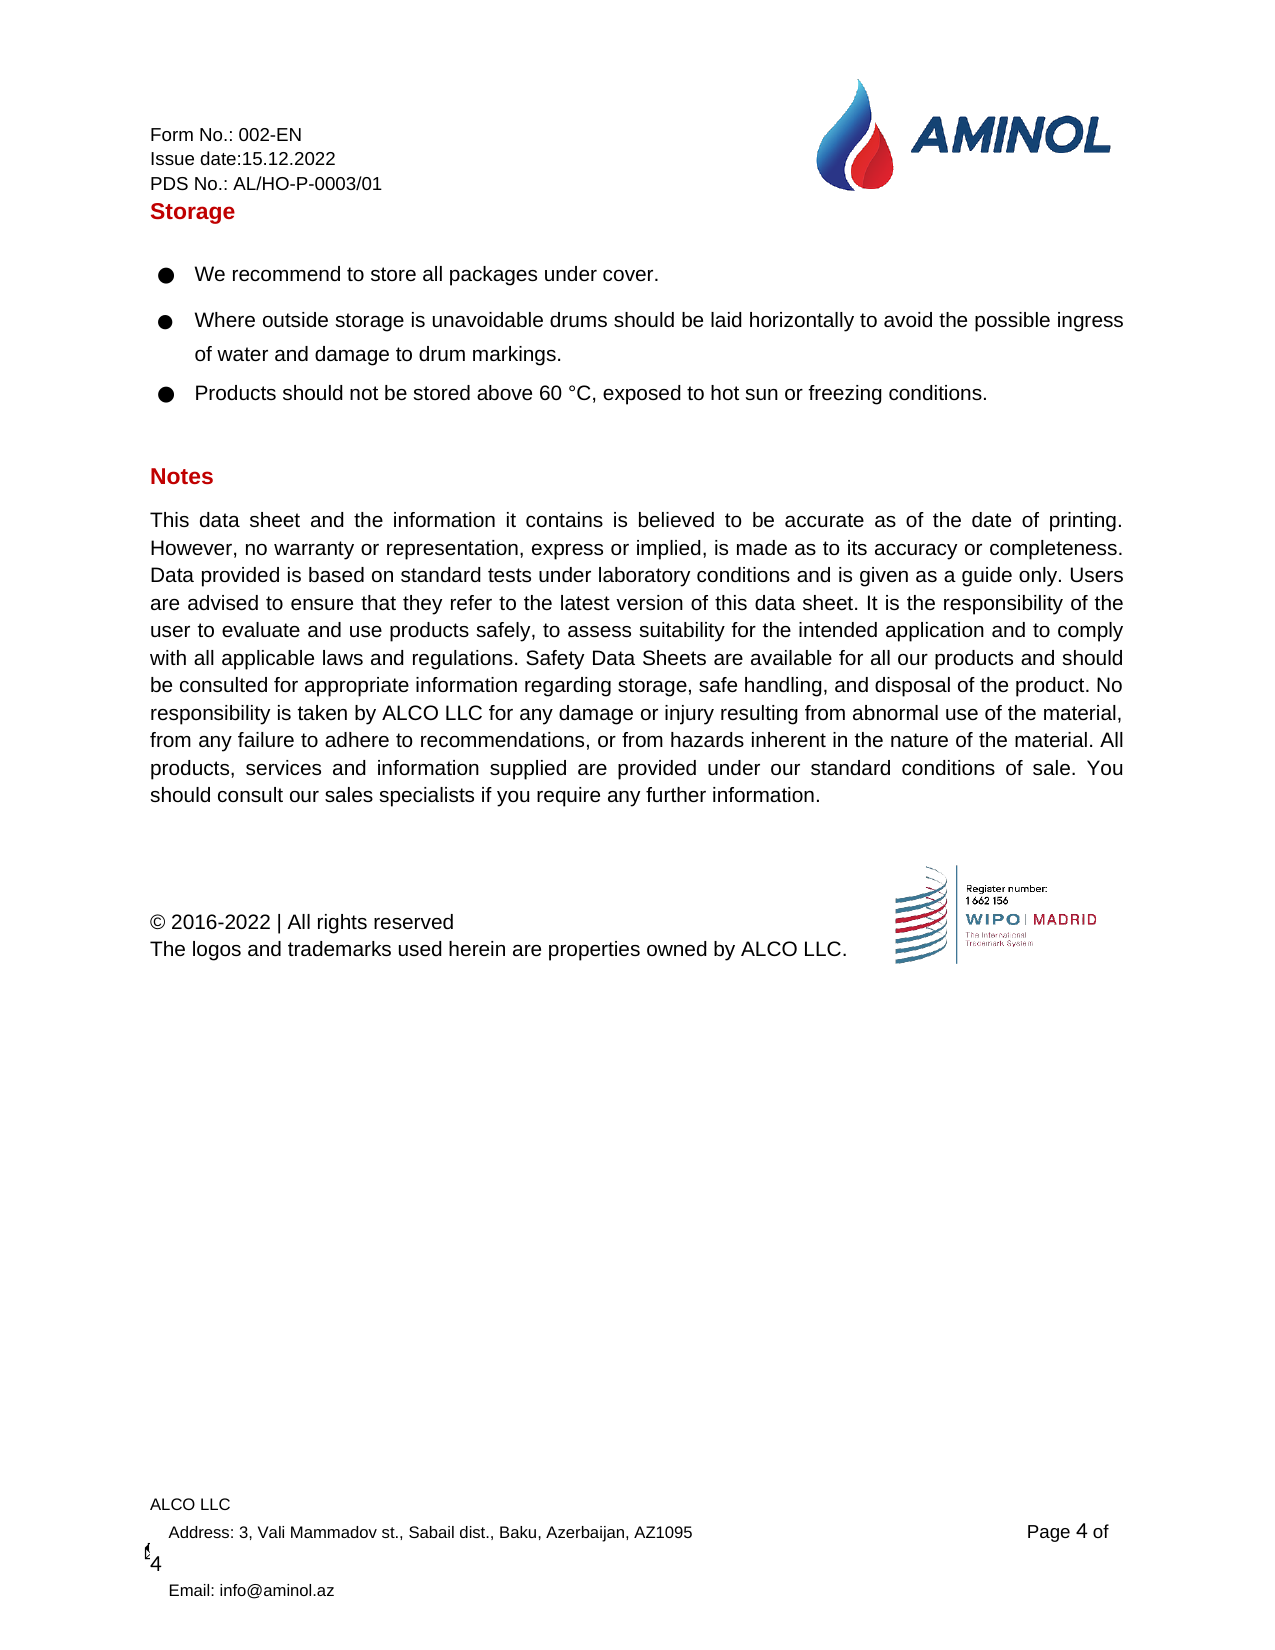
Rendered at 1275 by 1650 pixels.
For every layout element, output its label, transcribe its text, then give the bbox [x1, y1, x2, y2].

picture [806, 74, 1125, 198]
text Notes [150, 463, 1125, 489]
list Products should not be stored above 60 °C, exposed to hot sun or freezing conditions. [157, 369, 1125, 412]
list We recommend to store all packages under cover. [157, 251, 1125, 294]
text The logos and trademarks used herein are properties owned by ALCO LLC. [150, 937, 865, 961]
picture [143, 1540, 150, 1560]
list Where outside storage is unavoidable drums should be laid horizontally to avoid the possible ingress of water and damage to drum markings. [157, 300, 1125, 366]
text This data sheet and the information it contains is believed to be accurate as of the date of printing. However, no warranty or representation, express or implied, is made as to its accuracy or completeness. Data provided is based on standard tests under laboratory conditions and is given as a guide only. Users are advised to ensure that they refer to the latest version of this data sheet. It is the responsibility of the user to evaluate and use products safely, to assess suitability for the intended application and to comply with all applicable laws and regulations. Safety Data Sheets are available for all our products and should be consulted for appropriate information regarding storage, safe handling, and disposal of the product. No responsibility is taken by ALCO LLC for any damage or injury resulting from abnormal use of the material, from any failure to adhere to recommendations, or from hazards inherent in the nature of the material. All products, services and information supplied are provided under our standard conditions of sale. You should consult our sales specialists if you require any further information. [150, 508, 1125, 807]
text Storage [150, 198, 1125, 225]
picture [865, 833, 1125, 996]
text © 2016-2022 | All rights reserved [150, 909, 865, 933]
